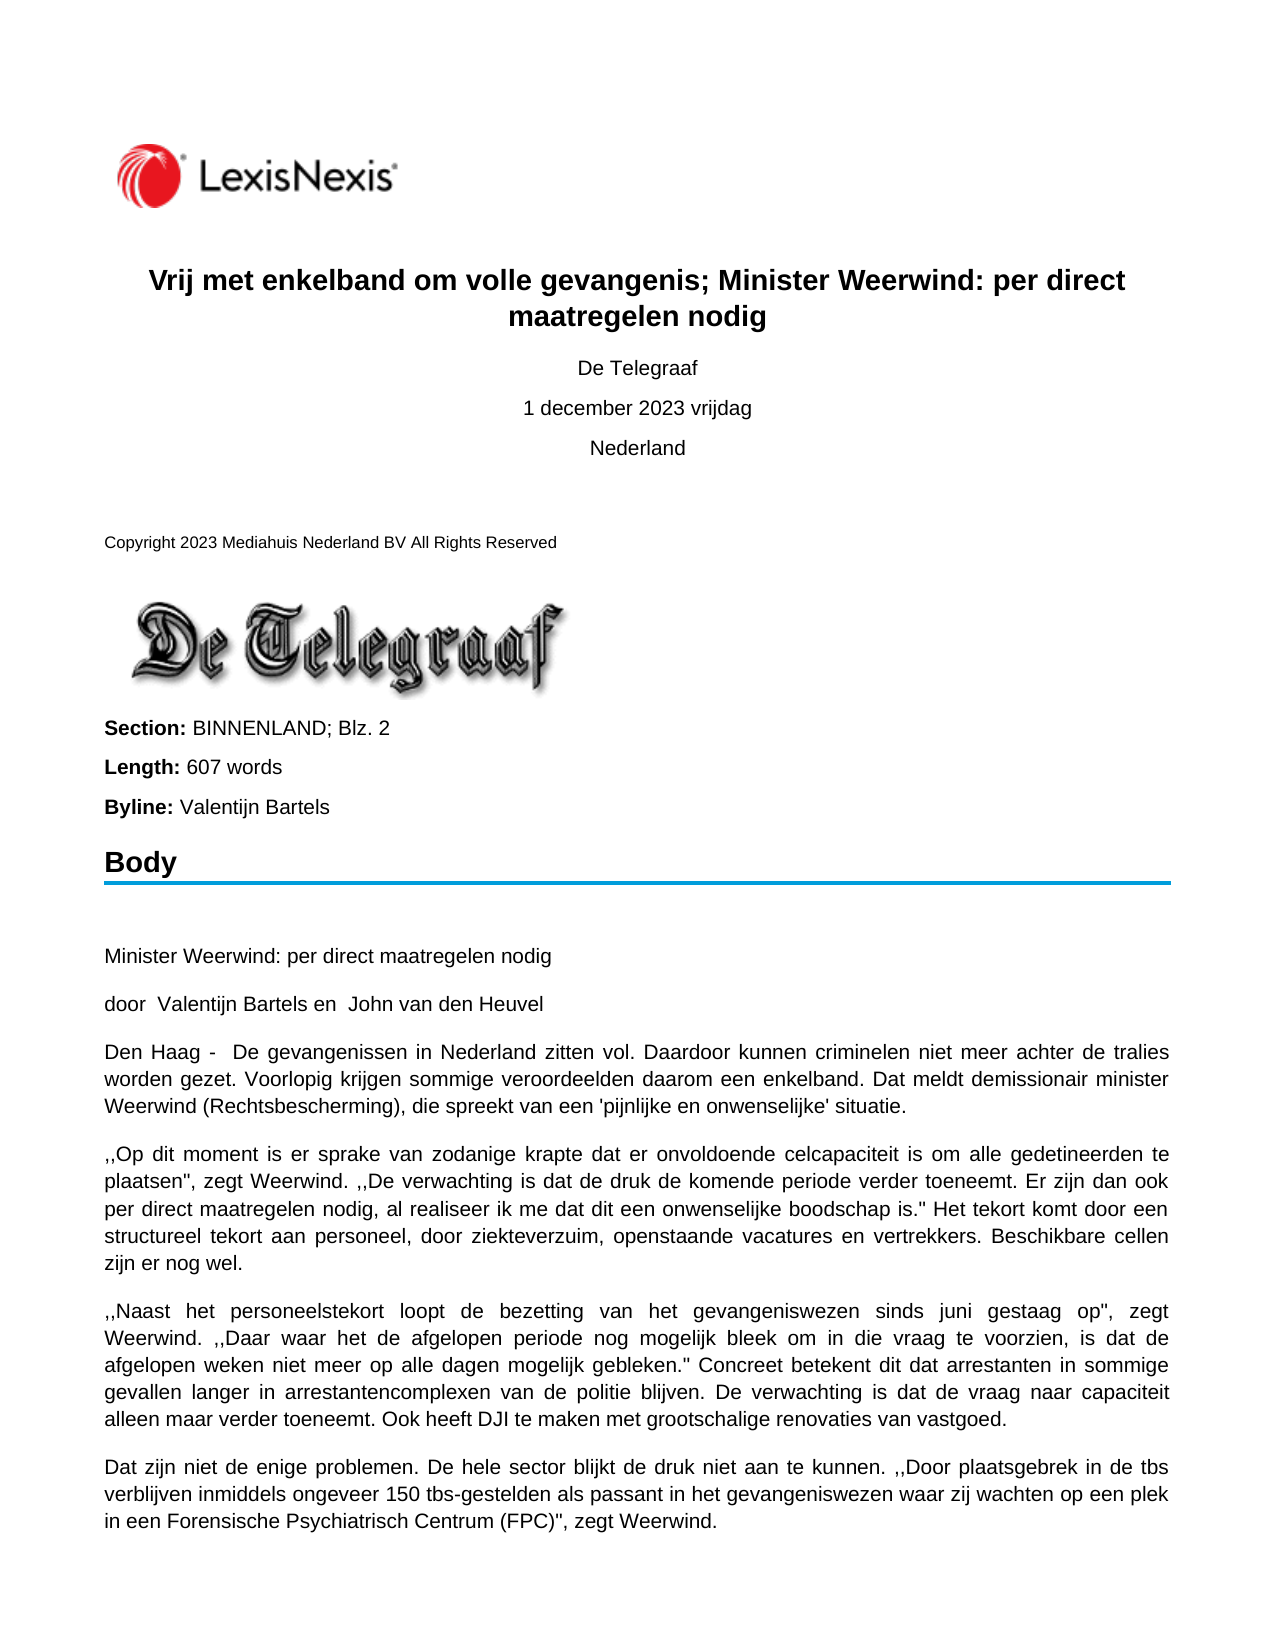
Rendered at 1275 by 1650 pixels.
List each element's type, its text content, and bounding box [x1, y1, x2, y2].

text Copyright 2023 Mediahuis Nederland BV All Rights Reserved [104, 501, 1171, 552]
text Nederland [104, 432, 1171, 459]
text Den Haag - De gevangenissen in Nederland zitten vol. Daardoor kunnen criminelen niet meer achter de tralies worden gezet. Voorlopig krijgen sommige veroordeelden daarom een enkelband. Dat meldt demissionair minister Weerwind (Rechtsbescherming), die spreekt van een 'pijnlijke en onwenselijke' situatie. [104, 1037, 1171, 1118]
text ,,Naast het personeelstekort loopt de bezetting van het gevangeniswezen sinds juni gestaag op", zegt Weerwind. ,,Daar waar het de afgelopen periode nog mogelijk bleek om in die vraag te voorzien, is dat de afgelopen weken niet meer op alle dagen mogelijk gebleken." Concreet betekent dit dat arrestanten in sommige gevallen langer in arrestantencomplexen van de politie blijven. De verwachting is dat de vraag naar capaciteit alleen maar verder toeneemt. Ook heeft DJI te maken met grootschalige renovaties van vastgoed. [104, 1295, 1171, 1431]
text door Valentijn Bartels en John van den Heuvel [104, 989, 1171, 1016]
subtitle Vrij met enkelband om volle gevangenis; Minister Weerwind: per direct maatregelen nodig [104, 261, 1171, 332]
text Section: BINNENLAND; Blz. 2 [104, 712, 1171, 739]
text Length: 607 words [104, 752, 1171, 779]
text De Telegraaf [104, 353, 1171, 380]
picture [104, 144, 412, 208]
text 1 december 2023 vrijdag [104, 393, 1171, 420]
text Body [104, 843, 1171, 879]
text Byline: Valentijn Bartels [104, 791, 1171, 818]
text Dat zijn niet de enige problemen. De hele sector blijkt de druk niet aan te kunnen. ,,Door plaatsgebrek in de tbs verblijven inmiddels ongeveer 150 tbs-gestelden als passant in het gevangeniswezen waar zij wachten op een plek in een Forensische Psychiatrisch Centrum (FPC)", zegt Weerwind. [104, 1452, 1171, 1533]
text Minister Weerwind: per direct maatregelen nodig [104, 941, 1171, 968]
text ,,Op dit moment is er sprake van zodanige krapte dat er onvoldoende celcapaciteit is om alle gedetineerden te plaatsen", zegt Weerwind. ,,De verwachting is dat de druk de komende periode verder toeneemt. Er zijn dan ook per direct maatregelen nodig, al realiseer ik me dat dit een onwenselijke boodschap is." Het tekort komt door een structureel tekort aan personeel, door ziekteverzuim, openstaande vacatures en vertrekkers. Beschikbare cellen zijn er nog wel. [104, 1139, 1171, 1274]
